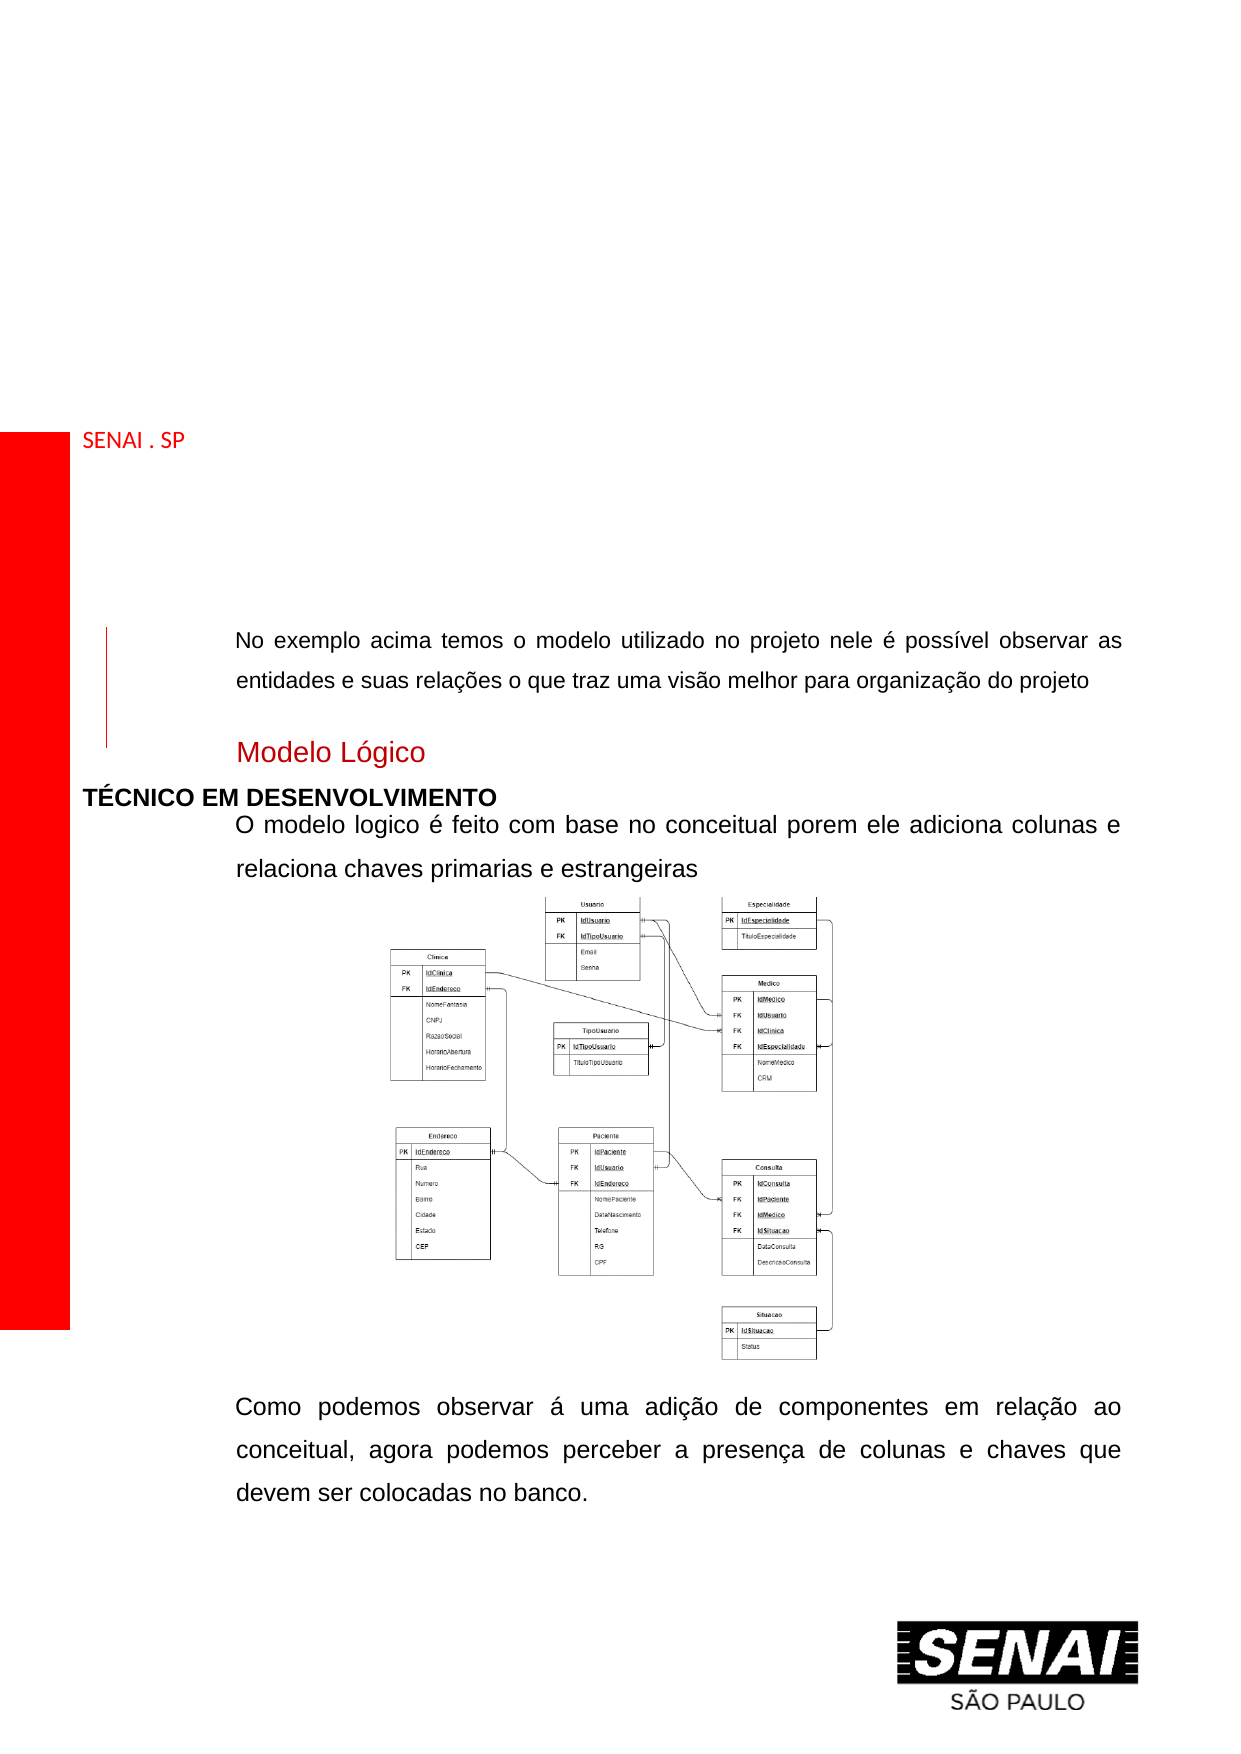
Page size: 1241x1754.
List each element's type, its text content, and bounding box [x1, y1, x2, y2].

picture [897, 1614, 1143, 1710]
text Como podemos observar á uma adição de componentes em relação ao conceitual, agora podemos perceber a presença de colunas e chaves que devem ser colocadas no banco. [235, 1392, 1123, 1507]
text No exemplo acima temos o modelo utilizado no projeto nele é possível observar as entidades e suas relações o que traz uma visão melhor para organização do projeto [235, 627, 1123, 693]
subtitle Modelo Lógico [236, 735, 1123, 769]
picture [390, 897, 837, 1360]
text O modelo logico é feito com base no conceitual porem ele adiciona colunas e relaciona chaves primarias e estrangeiras [235, 811, 1123, 882]
